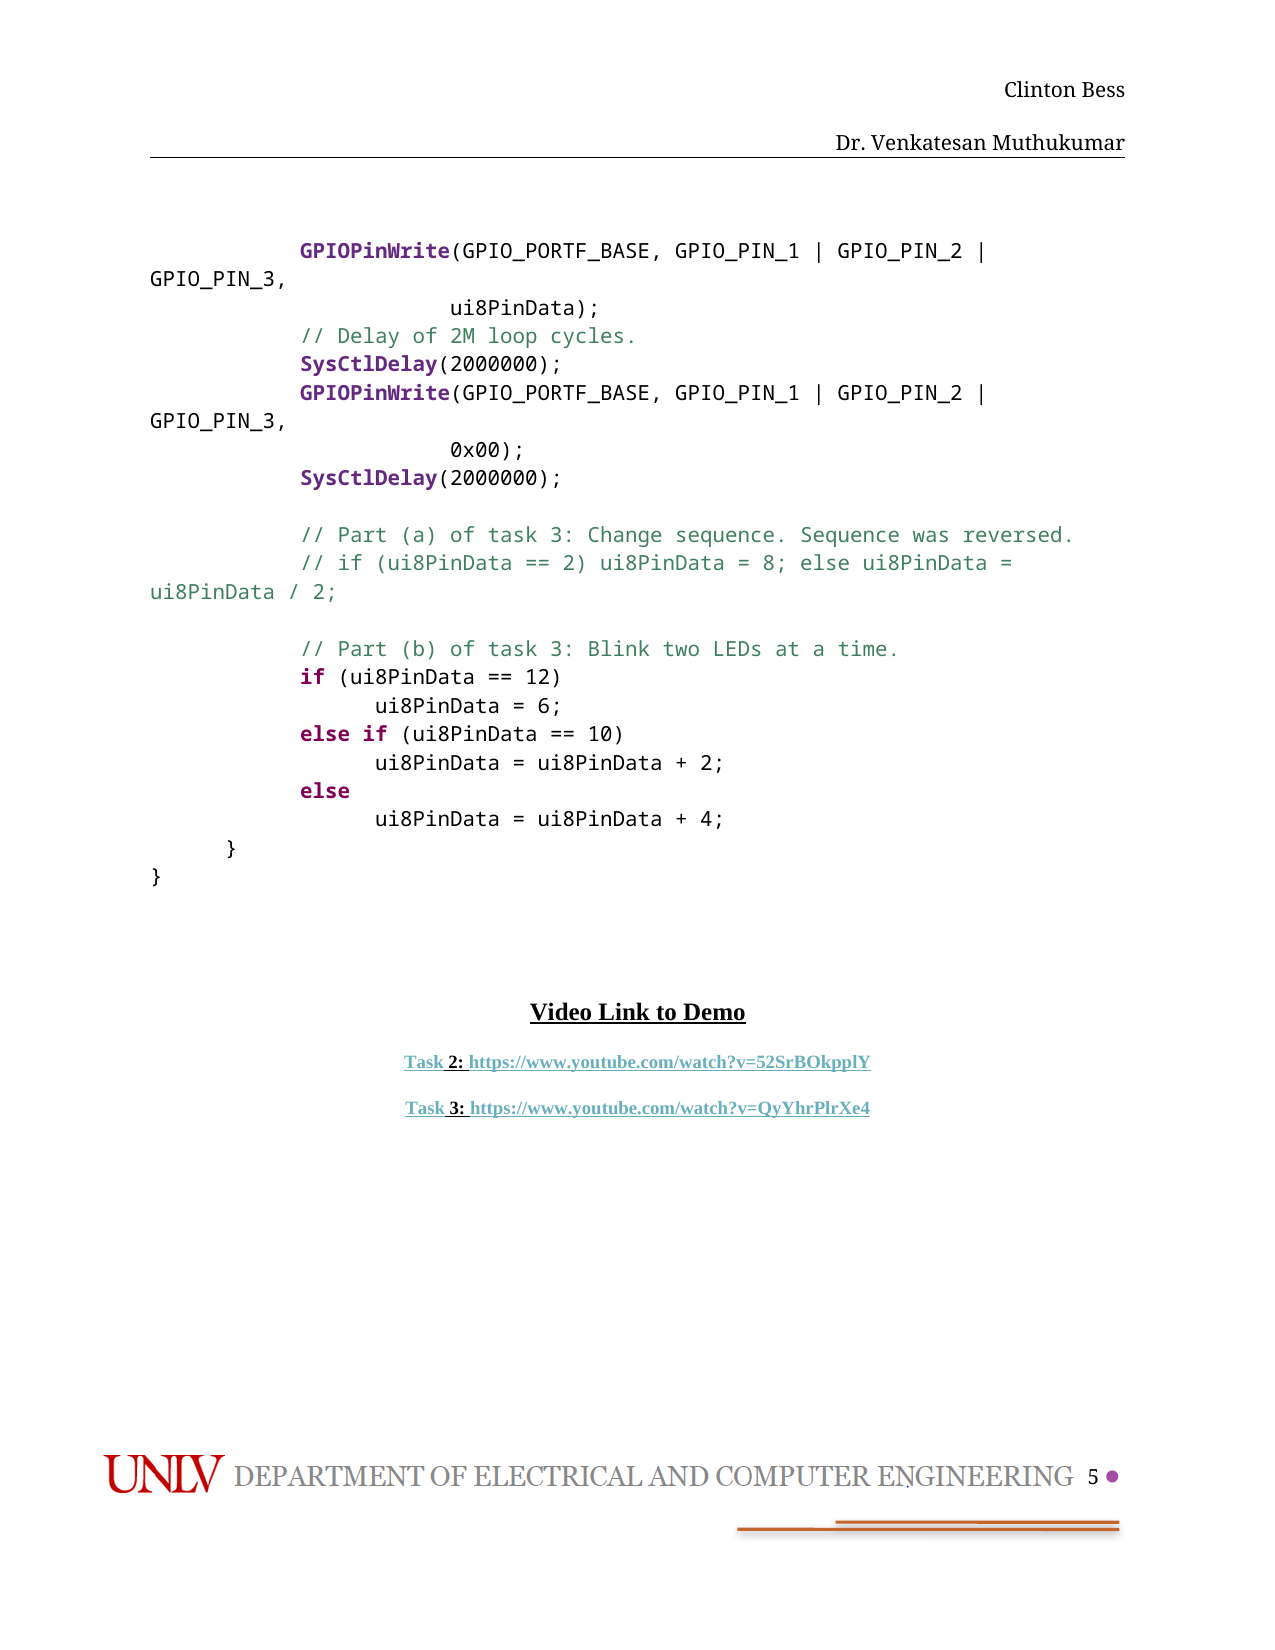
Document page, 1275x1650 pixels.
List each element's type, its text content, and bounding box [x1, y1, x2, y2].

text ui8PinData = ui8PinData + 2; [150, 748, 1125, 776]
text Video Link to Demo [150, 997, 1125, 1026]
text 0x00); [150, 435, 1125, 463]
text SysCtlDelay(2000000); [150, 349, 1125, 378]
text else if (ui8PinData == 10) [150, 719, 1125, 748]
text // Delay of 2M loop cycles. [150, 321, 1125, 349]
text // Part (a) of task 3: Change sequence. Sequence was reversed. [150, 520, 1125, 548]
text GPIOPinWrite(GPIO_PORTF_BASE, GPIO_PIN_1 | GPIO_PIN_2 | GPIO_PIN_3, [150, 236, 1125, 293]
text } [150, 861, 1125, 890]
text else [150, 776, 1125, 804]
text // if (ui8PinData == 2) ui8PinData = 8; else ui8PinData = ui8PinData / 2; [150, 548, 1125, 605]
text ui8PinData); [150, 293, 1125, 321]
text if (ui8PinData == 12) [150, 662, 1125, 691]
text ui8PinData = 6; [150, 691, 1125, 719]
text ui8PinData = ui8PinData + 4; [150, 804, 1125, 833]
picture [100, 1452, 1076, 1497]
text // Part (b) of task 3: Blink two LEDs at a time. [150, 634, 1125, 662]
text GPIOPinWrite(GPIO_PORTF_BASE, GPIO_PIN_1 | GPIO_PIN_2 | GPIO_PIN_3, [150, 378, 1125, 435]
text Task 2: https://www.youtube.com/watch?v=52SrBOkpplY [150, 1051, 1125, 1073]
text Task 3: https://www.youtube.com/watch?v=QyYhrPlrXe4 [150, 1097, 1125, 1118]
text SysCtlDelay(2000000); [150, 463, 1125, 492]
text } [150, 833, 1125, 861]
